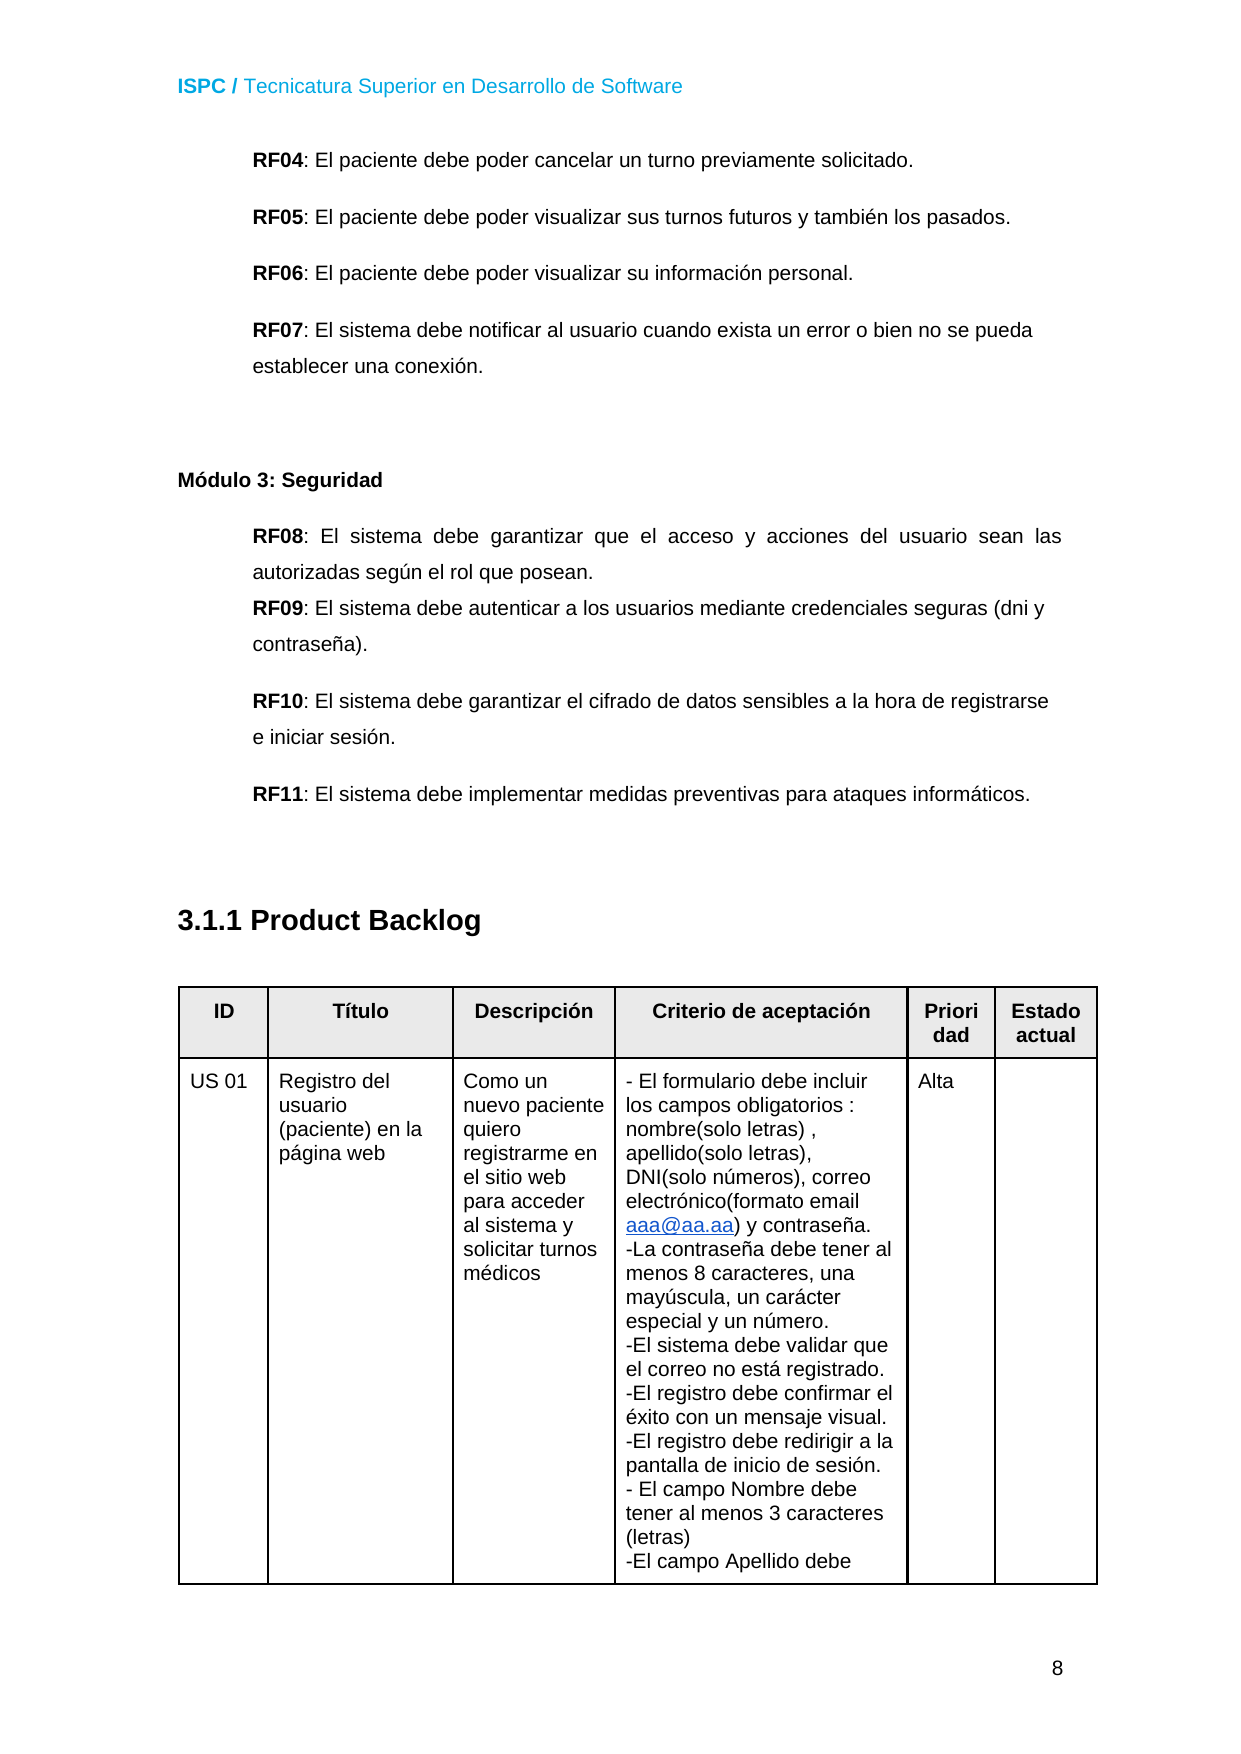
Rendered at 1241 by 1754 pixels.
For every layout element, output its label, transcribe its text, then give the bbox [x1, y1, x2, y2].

text RF06: El paciente debe poder visualizar su información personal. [252, 261, 1063, 285]
subtitle 3.1.1 Product Backlog [177, 903, 1063, 937]
text RF05: El paciente debe poder visualizar sus turnos futuros y también los pasados. [252, 204, 1063, 228]
text RF04: El paciente debe poder cancelar un turno previamente solicitado. [252, 148, 1063, 172]
text RF10: El sistema debe garantizar el cifrado de datos sensibles a la hora de registrarse e iniciar sesión. [252, 689, 1063, 749]
text RF07: El sistema debe notificar al usuario cuando exista un error o bien no se pueda establecer una conexión. [252, 318, 1063, 378]
text RF08: El sistema debe garantizar que el acceso y acciones del usuario sean las autorizadas según el rol que posean. [252, 524, 1063, 584]
text RF09: El sistema debe autenticar a los usuarios mediante credenciales seguras (dni y contraseña). [252, 596, 1063, 656]
text RF11: El sistema debe implementar medidas preventivas para ataques informáticos. [252, 782, 1063, 806]
text Módulo 3: Seguridad [177, 467, 1063, 491]
